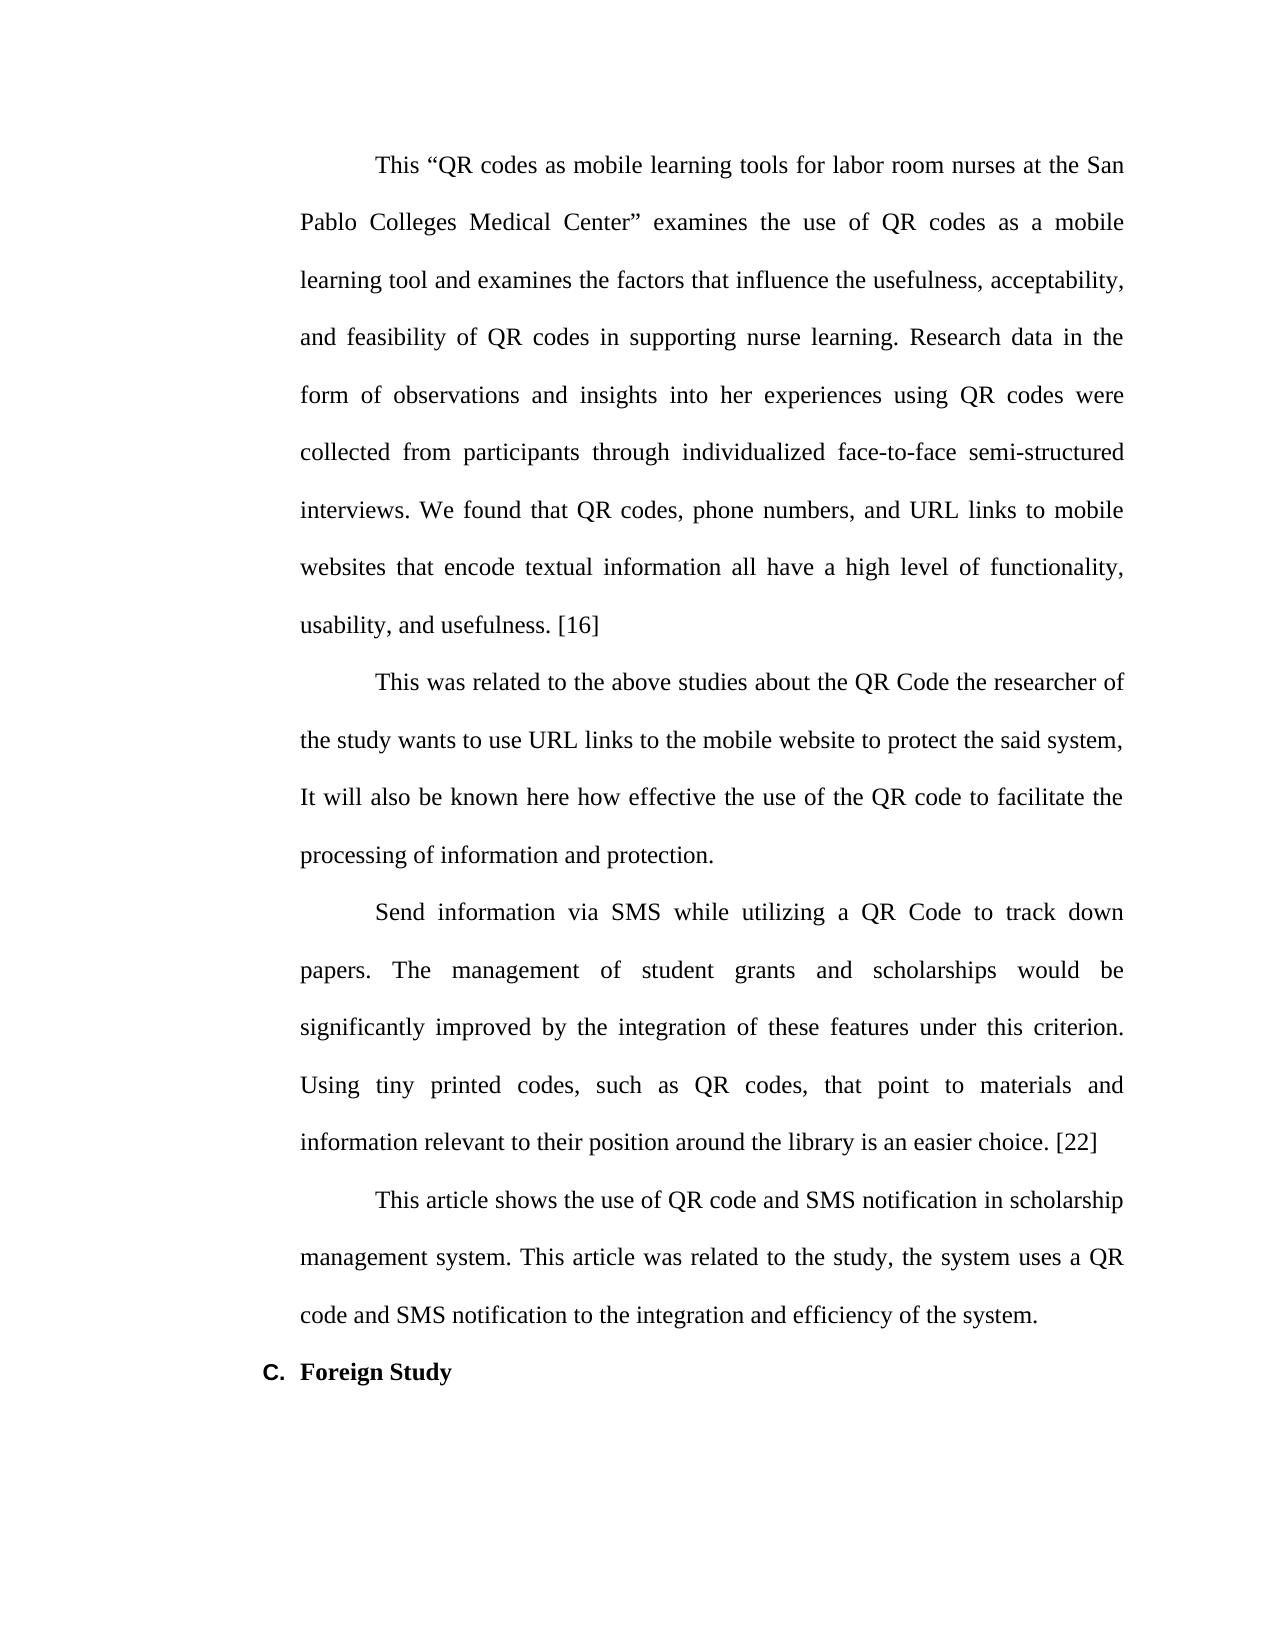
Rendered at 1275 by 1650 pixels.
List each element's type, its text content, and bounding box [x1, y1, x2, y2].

text This was related to the above studies about the QR Code the researcher of the study wants to use URL links to the mobile website to protect the said system, It will also be known here how effective the use of the QR code to facilitate the processing of information and protection. [300, 667, 1125, 869]
text This article shows the use of QR code and SMS notification in scholarship management system. This article was related to the study, the system uses a QR code and SMS notification to the integration and efficiency of the system. [300, 1185, 1125, 1329]
text Send information via SMS while utilizing a QR Code to track down papers. The management of student grants and scholarships would be significantly improved by the integration of these features under this criterion. Using tiny printed codes, such as QR codes, that point to materials and information relevant to their position around the library is an easier choice. [22] [300, 897, 1125, 1156]
list Foreign Study [262, 1357, 1125, 1386]
